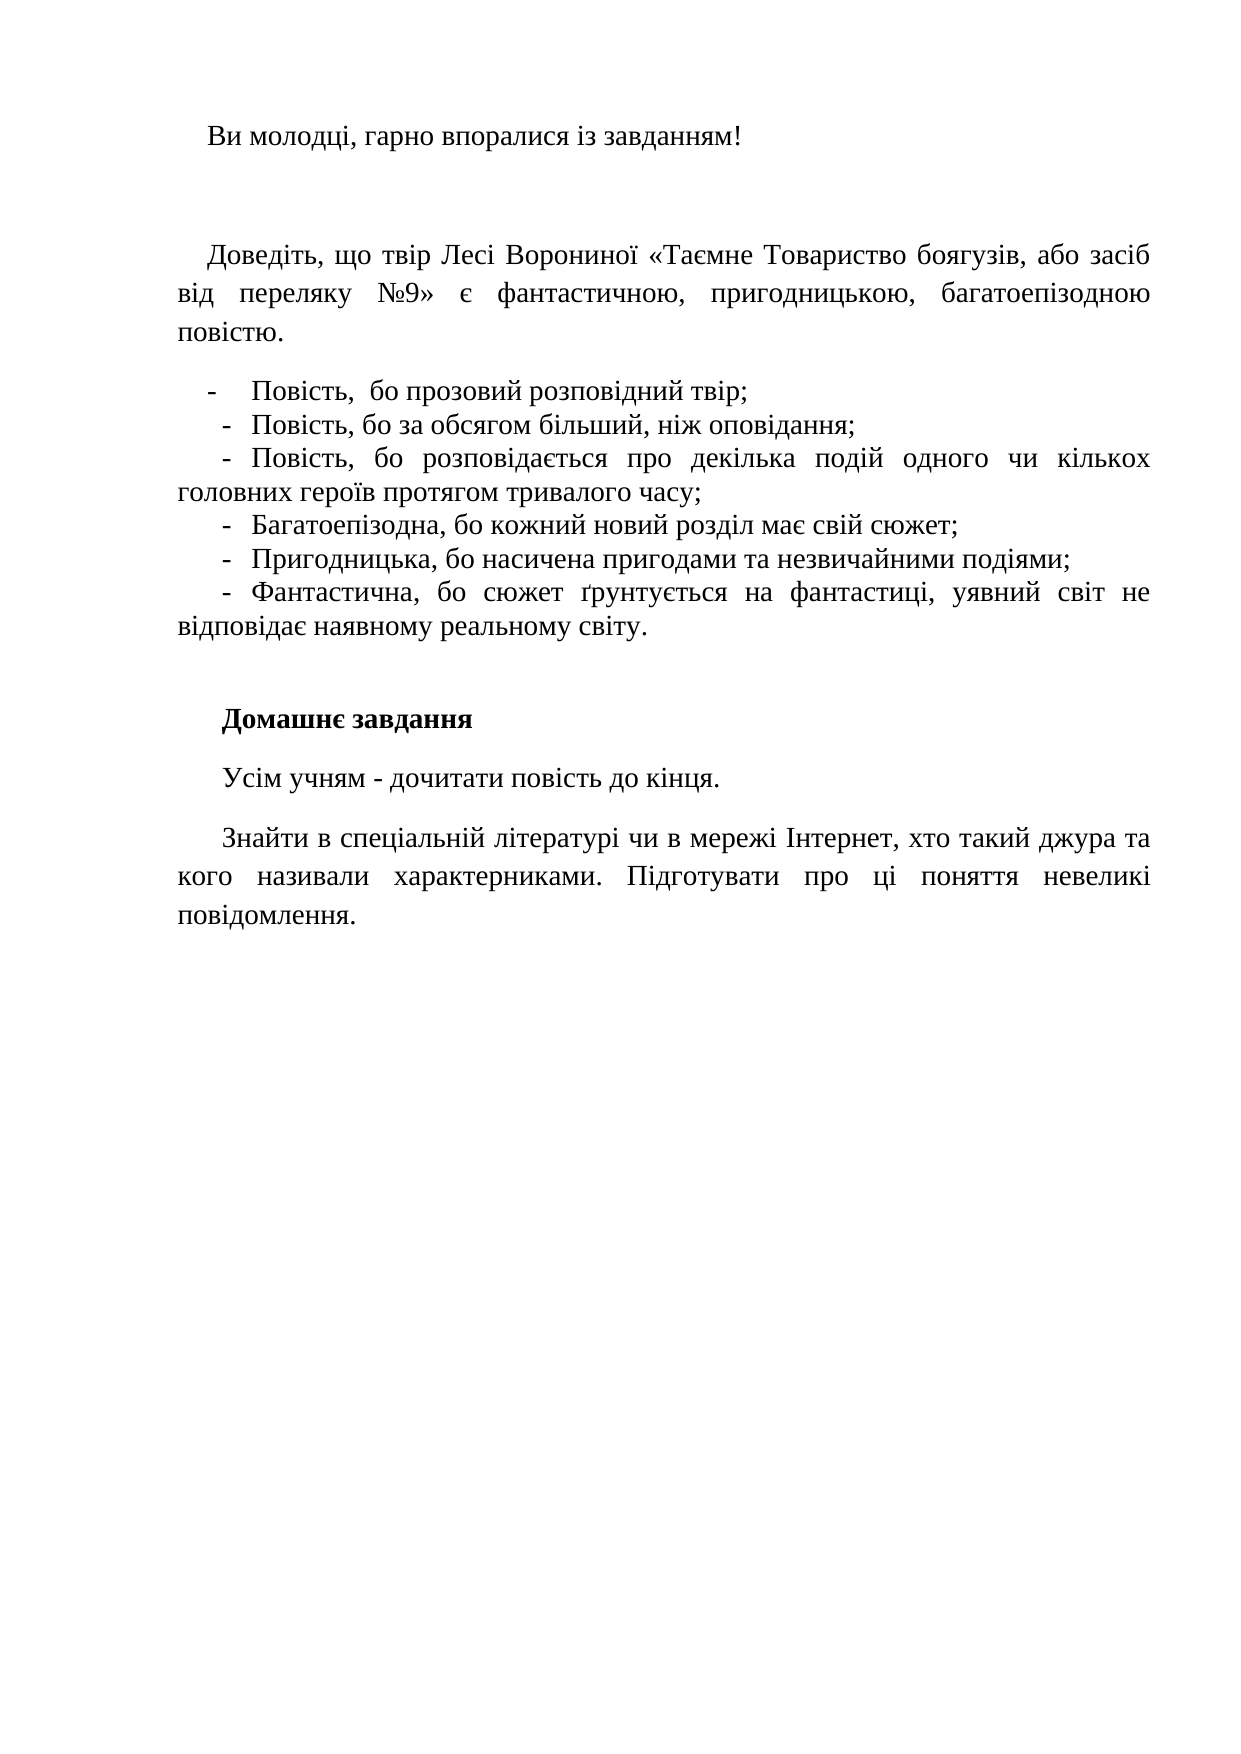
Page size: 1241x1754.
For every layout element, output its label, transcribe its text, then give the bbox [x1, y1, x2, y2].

text Усім учням - дочитати повість до кінця. [177, 760, 1152, 794]
list Багатоепізодна, бо кожний новий розділ має свій сюжет; [177, 507, 1152, 541]
list Фантастична, бо сюжет ґрунтується на фантастиці, уявний світ не відповідає наявному реальному світу. [177, 574, 1152, 642]
text Ви молодці, гарно впоралися із завданням! [177, 118, 1152, 152]
list Повість, бо за обсягом більший, ніж оповідання; [177, 407, 1152, 440]
list Повість, бо прозовий розповідний твір; [177, 373, 1152, 407]
text Знайти в спеціальній літературі чи в мережі Інтернет, хто такий джура та кого називали характерниками. Підготувати про ці поняття невеликі повідомлення. [177, 820, 1152, 930]
text Домашнє завдання [177, 701, 1152, 734]
list Пригодницька, бо насичена пригодами та незвичайними подіями; [177, 541, 1152, 574]
list Повість, бо розповідається про декілька подій одного чи кількох головних героїв протягом тривалого часу; [177, 440, 1152, 507]
text Доведіть, що твір Лесі Ворониної «Таємне Товариство боягузів, або засіб від переляку №9» є фантастичною, пригодницькою, багатоепізодною повістю. [177, 237, 1152, 347]
